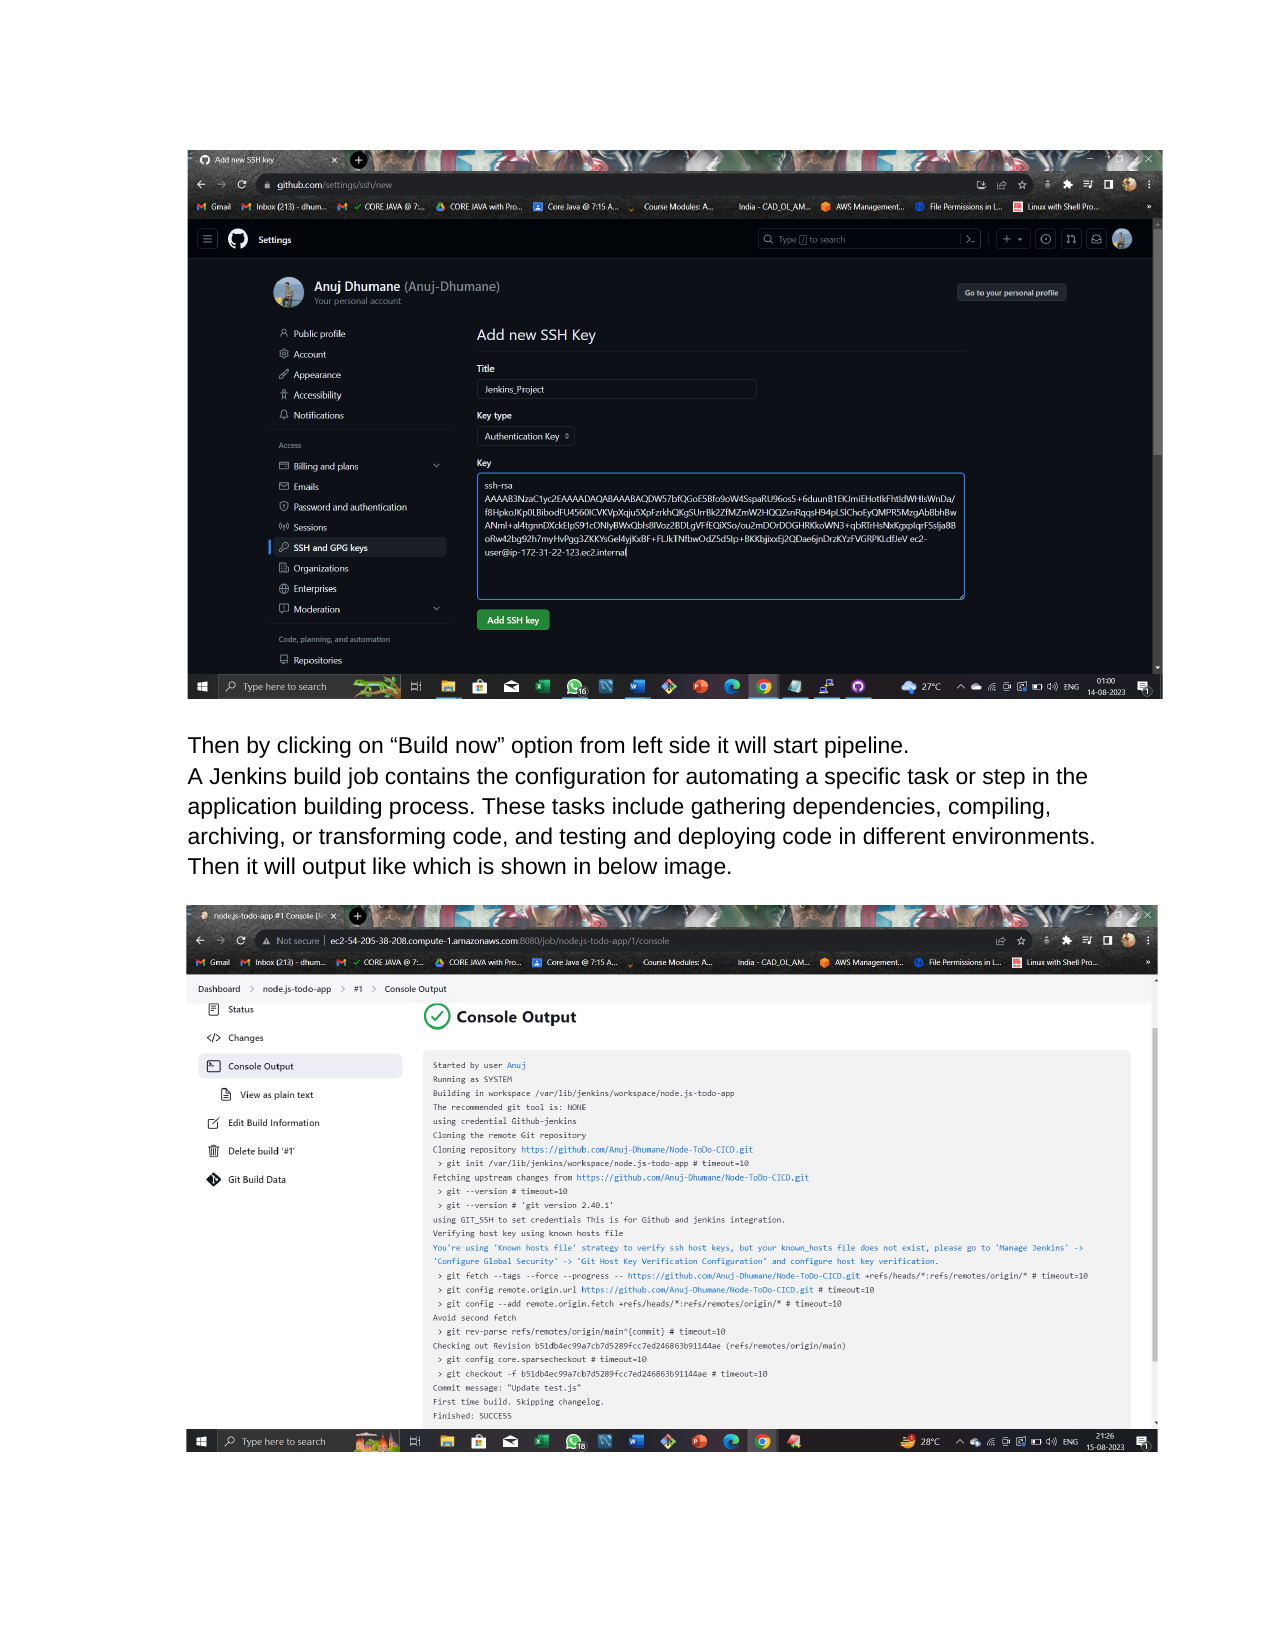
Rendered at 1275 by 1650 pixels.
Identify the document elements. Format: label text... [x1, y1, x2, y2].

picture [186, 905, 1158, 1452]
text Then by clicking on “Build now” option from left side it will start pipeline. [187, 732, 1125, 759]
text Then it will output like which is shown in below image. [187, 853, 1125, 880]
picture [187, 150, 1163, 699]
text A Jenkins build job contains the configuration for automating a specific task or step in the application building process. These tasks include gathering dependencies, compiling, archiving, or transforming code, and testing and deploying code in different environments. [187, 763, 1125, 849]
